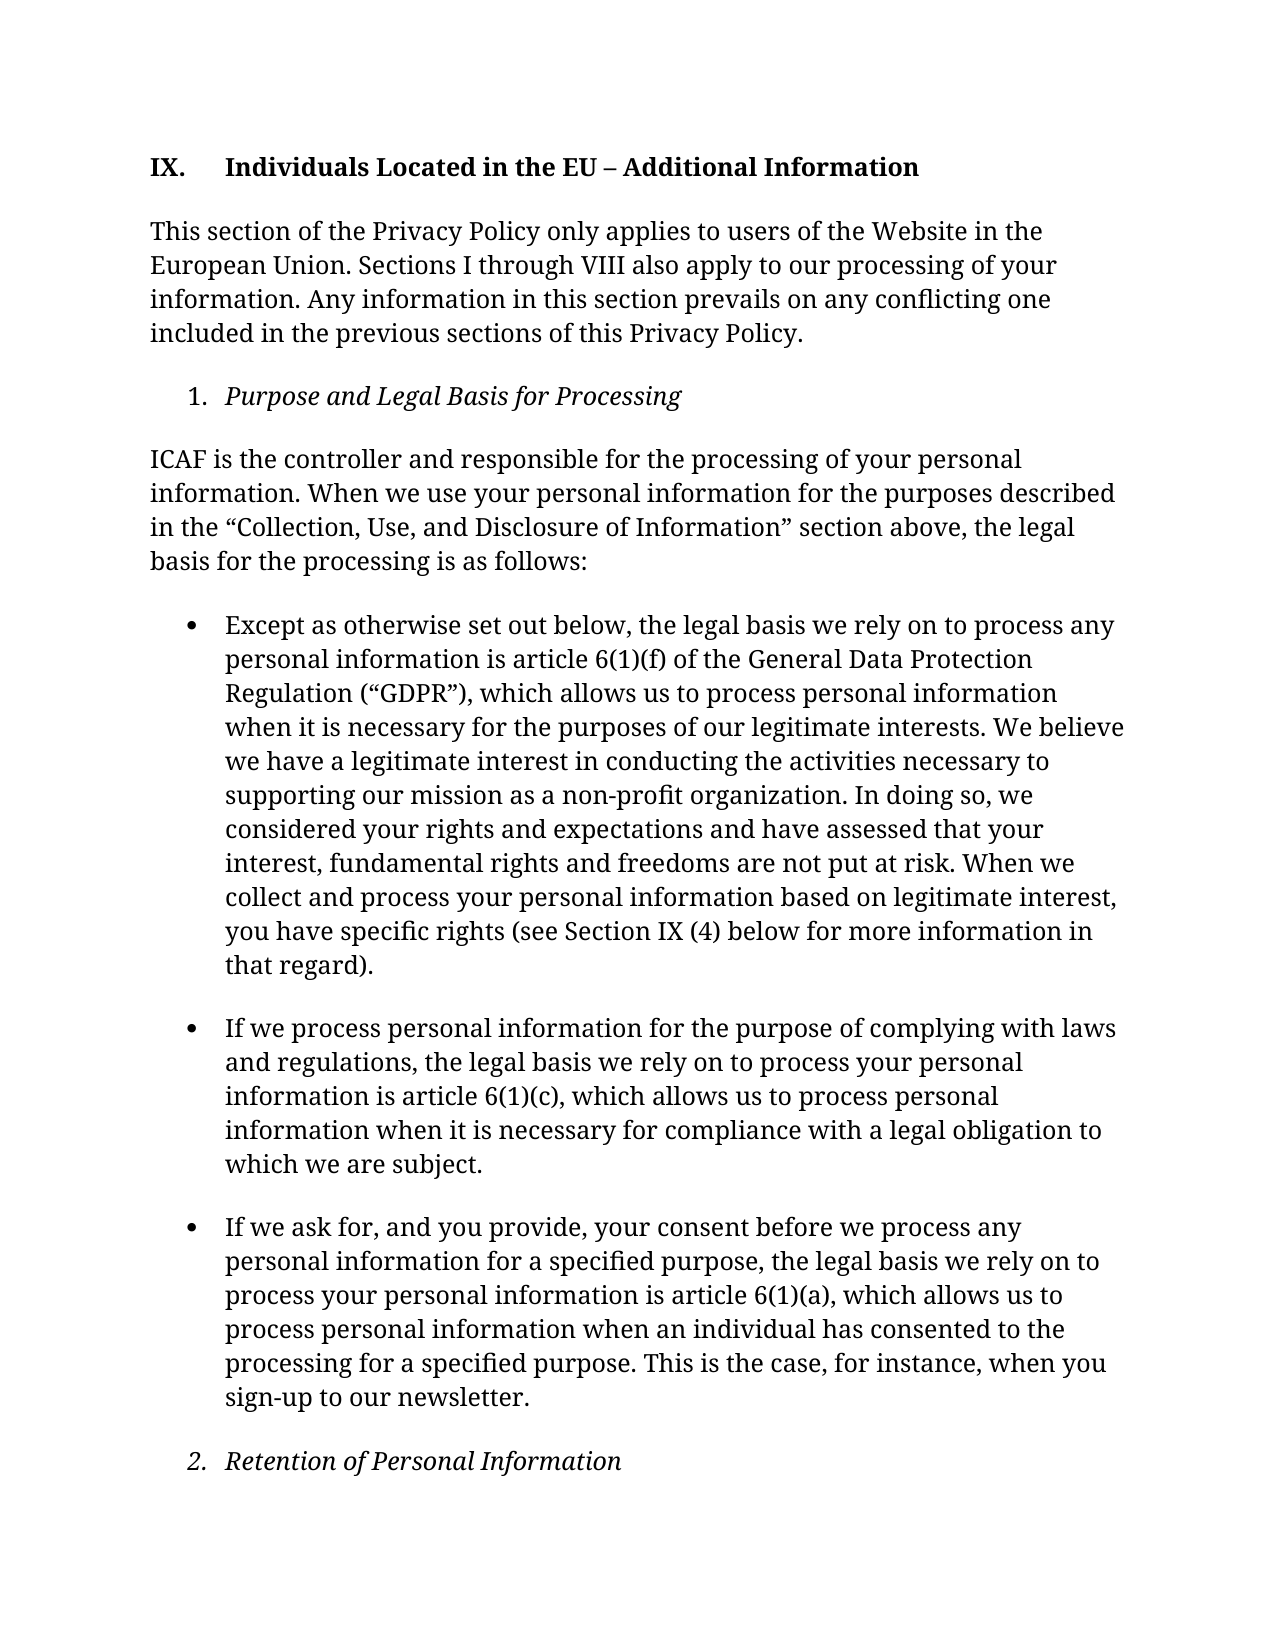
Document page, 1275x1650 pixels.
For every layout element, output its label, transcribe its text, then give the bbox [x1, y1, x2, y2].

subtitle Individuals Located in the EU – Additional Information [150, 150, 1125, 184]
list Except as otherwise set out below, the legal basis we rely on to process any personal information is article 6(1)(f) of the General Data Protection Regulation (“GDPR”), which allows us to process personal information when it is necessary for the purposes of our legitimate interests. We believe we have a legitimate interest in conducting the activities necessary to supporting our mission as a non-profit organization. In doing so, we considered your rights and expectations and have assessed that your interest, fundamental rights and freedoms are not put at risk. When we collect and process your personal information based on legitimate interest, you have specific rights (see Section IX (4) below for more information in that regard). [187, 607, 1125, 1011]
text ICAF is the controller and responsible for the processing of your personal information. When we use your personal information for the purposes described in the “Collection, Use, and Disclosure of Information” section above, the legal basis for the processing is as follows: [150, 442, 1125, 578]
list If we ask for, and you provide, your consent before we process any personal information for a specified purpose, the legal basis we rely on to process your personal information is article 6(1)(a), which allows us to process personal information when an individual has consented to the processing for a specified purpose. This is the case, for instance, when you sign-up to our newsletter. [187, 1210, 1125, 1414]
list Retention of Personal Information [187, 1443, 1125, 1477]
text This section of the Privacy Policy only applies to users of the Website in the European Union. Sections I through VIII also apply to our processing of your information. Any information in this section prevails on any conflicting one included in the previous sections of this Privacy Policy. [150, 213, 1125, 349]
list Purpose and Legal Basis for Processing [187, 379, 1125, 413]
list If we process personal information for the purpose of complying with laws and regulations, the legal basis we rely on to process your personal information is article 6(1)(c), which allows us to process personal information when it is necessary for compliance with a legal obligation to which we are subject. [187, 1011, 1125, 1210]
